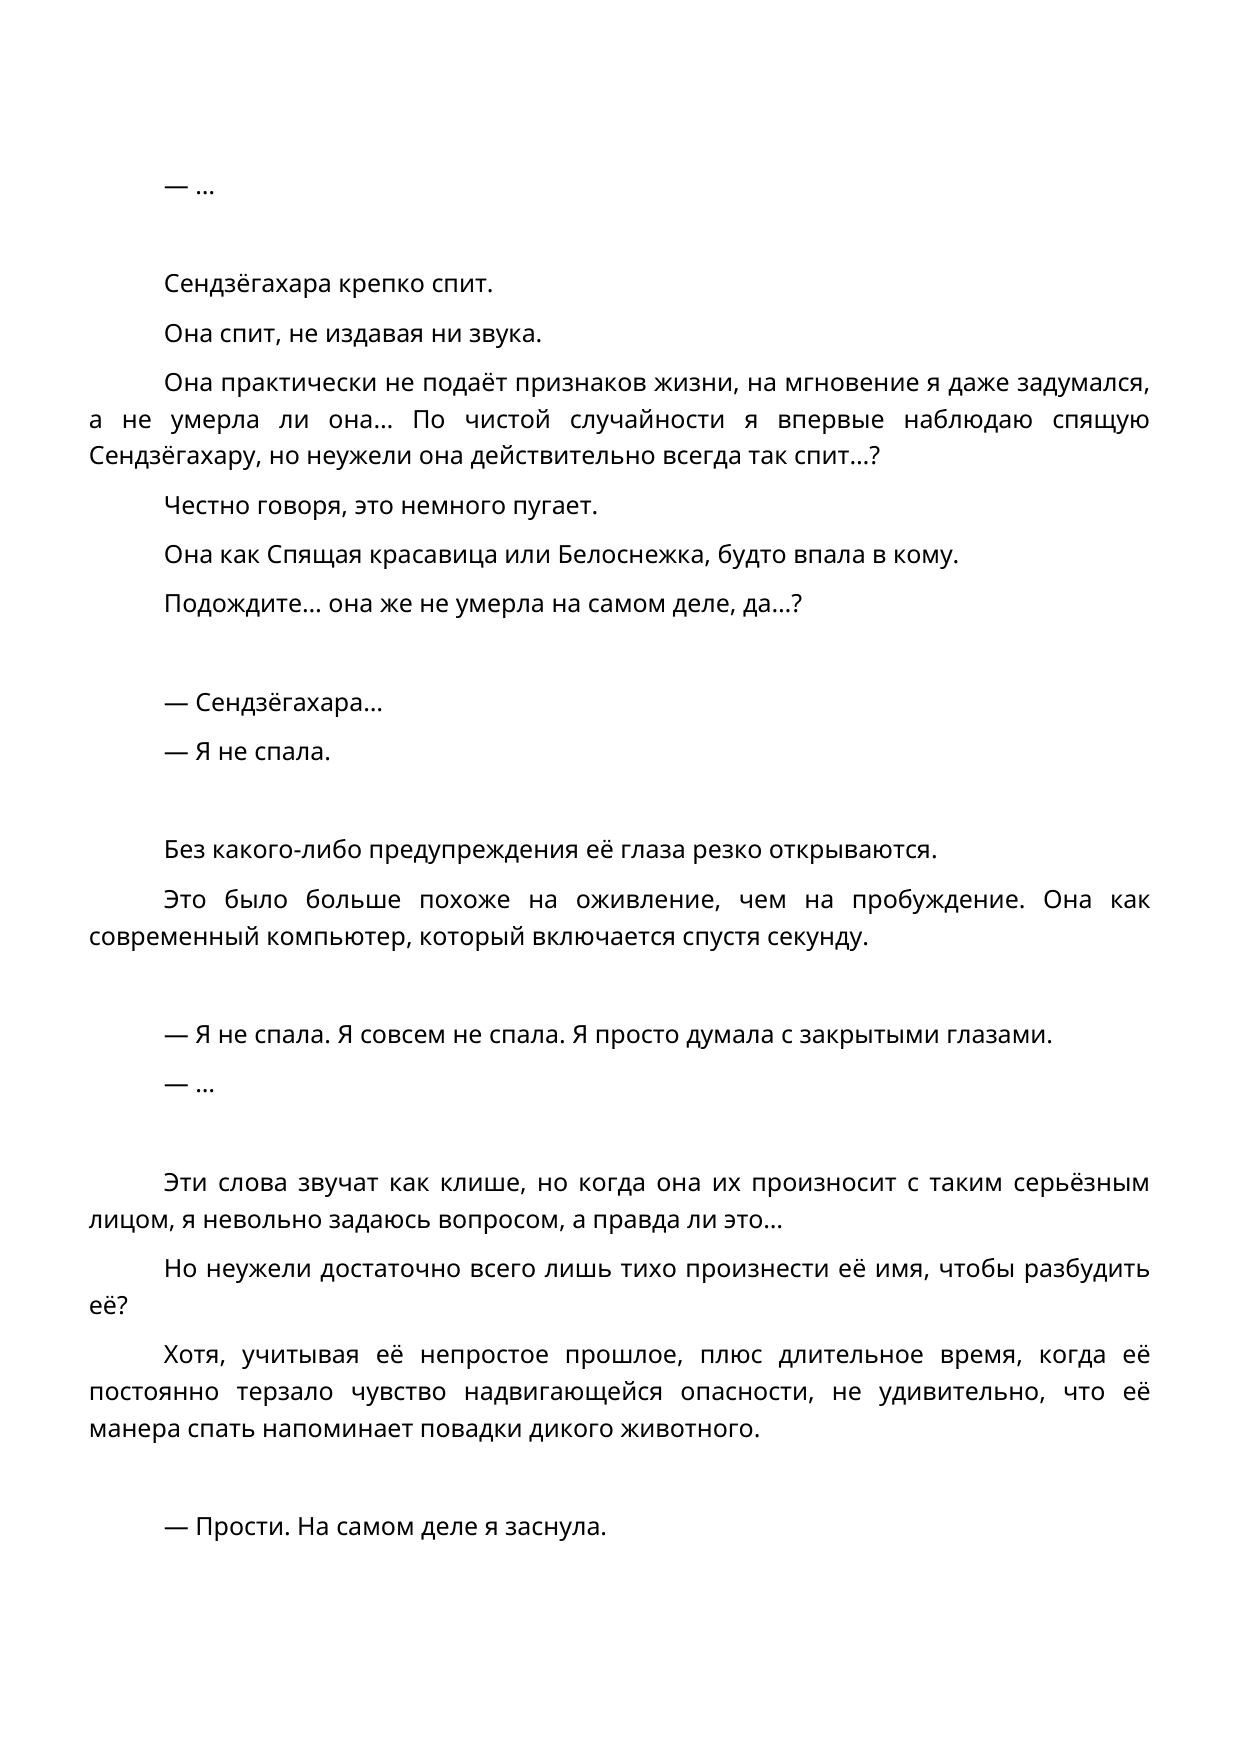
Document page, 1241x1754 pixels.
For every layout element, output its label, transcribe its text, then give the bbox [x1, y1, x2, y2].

text — … [89, 167, 1152, 201]
text Подождите… она же не умерла на самом деле, да…? [89, 586, 1152, 620]
text Без какого-либо предупреждения её глаза резко открываются. [89, 832, 1152, 866]
text Сендзёгахара крепко спит. [89, 266, 1152, 300]
text Хотя, учитывая её непростое прошлое, плюс длительное время, когда её постоянно терзало чувство надвигающейся опасности, не удивительно, что её манера спать напоминает повадки дикого животного. [89, 1337, 1152, 1444]
text — Я не спала. Я совсем не спала. Я просто думала с закрытыми глазами. [89, 1017, 1152, 1051]
text Она практически не подаёт признаков жизни, на мгновение я даже задумался, а не умерла ли она… По чистой случайности я впервые наблюдаю спящую Сендзёгахару, но неужели она действительно всегда так спит…? [89, 364, 1152, 472]
text Эти слова звучат как клише, но когда она их произносит с таким серьёзным лицом, я невольно задаюсь вопросом, а правда ли это… [89, 1164, 1152, 1235]
text Она как Спящая красавица или Белоснежка, будто впала в кому. [89, 537, 1152, 571]
text — Я не спала. [89, 734, 1152, 768]
text — Прости. На самом деле я заснула. [89, 1509, 1152, 1543]
text Честно говоря, это немного пугает. [89, 487, 1152, 521]
text Но неужели достаточно всего лишь тихо произнести её имя, чтобы разбудить её? [89, 1251, 1152, 1321]
text Она спит, не издавая ни звука. [89, 315, 1152, 349]
text — … [89, 1066, 1152, 1100]
text — Сендзёгахара… [89, 684, 1152, 718]
text Это было больше похоже на оживление, чем на пробуждение. Она как современный компьютер, который включается спустя секунду. [89, 881, 1152, 952]
